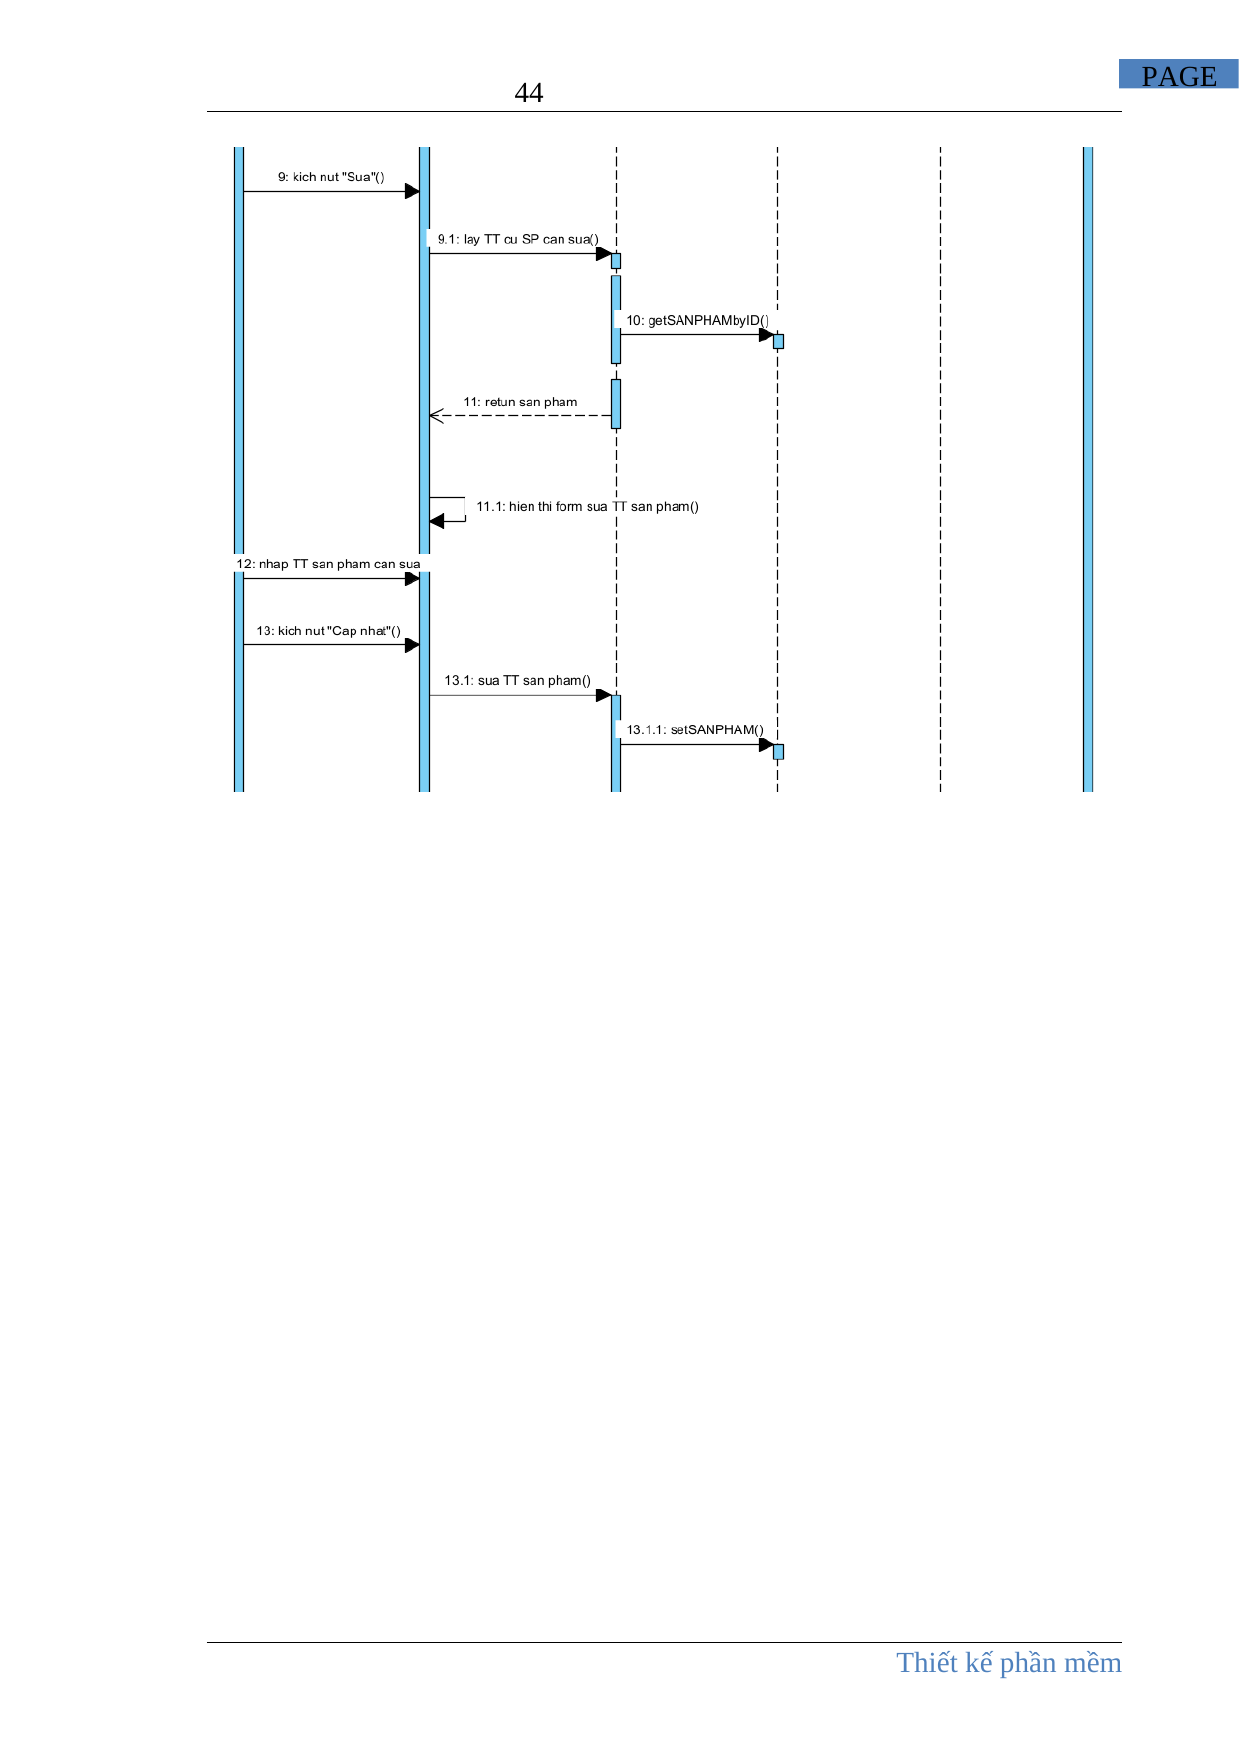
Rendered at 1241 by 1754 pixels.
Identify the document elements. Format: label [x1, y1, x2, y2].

picture [206, 147, 1122, 792]
